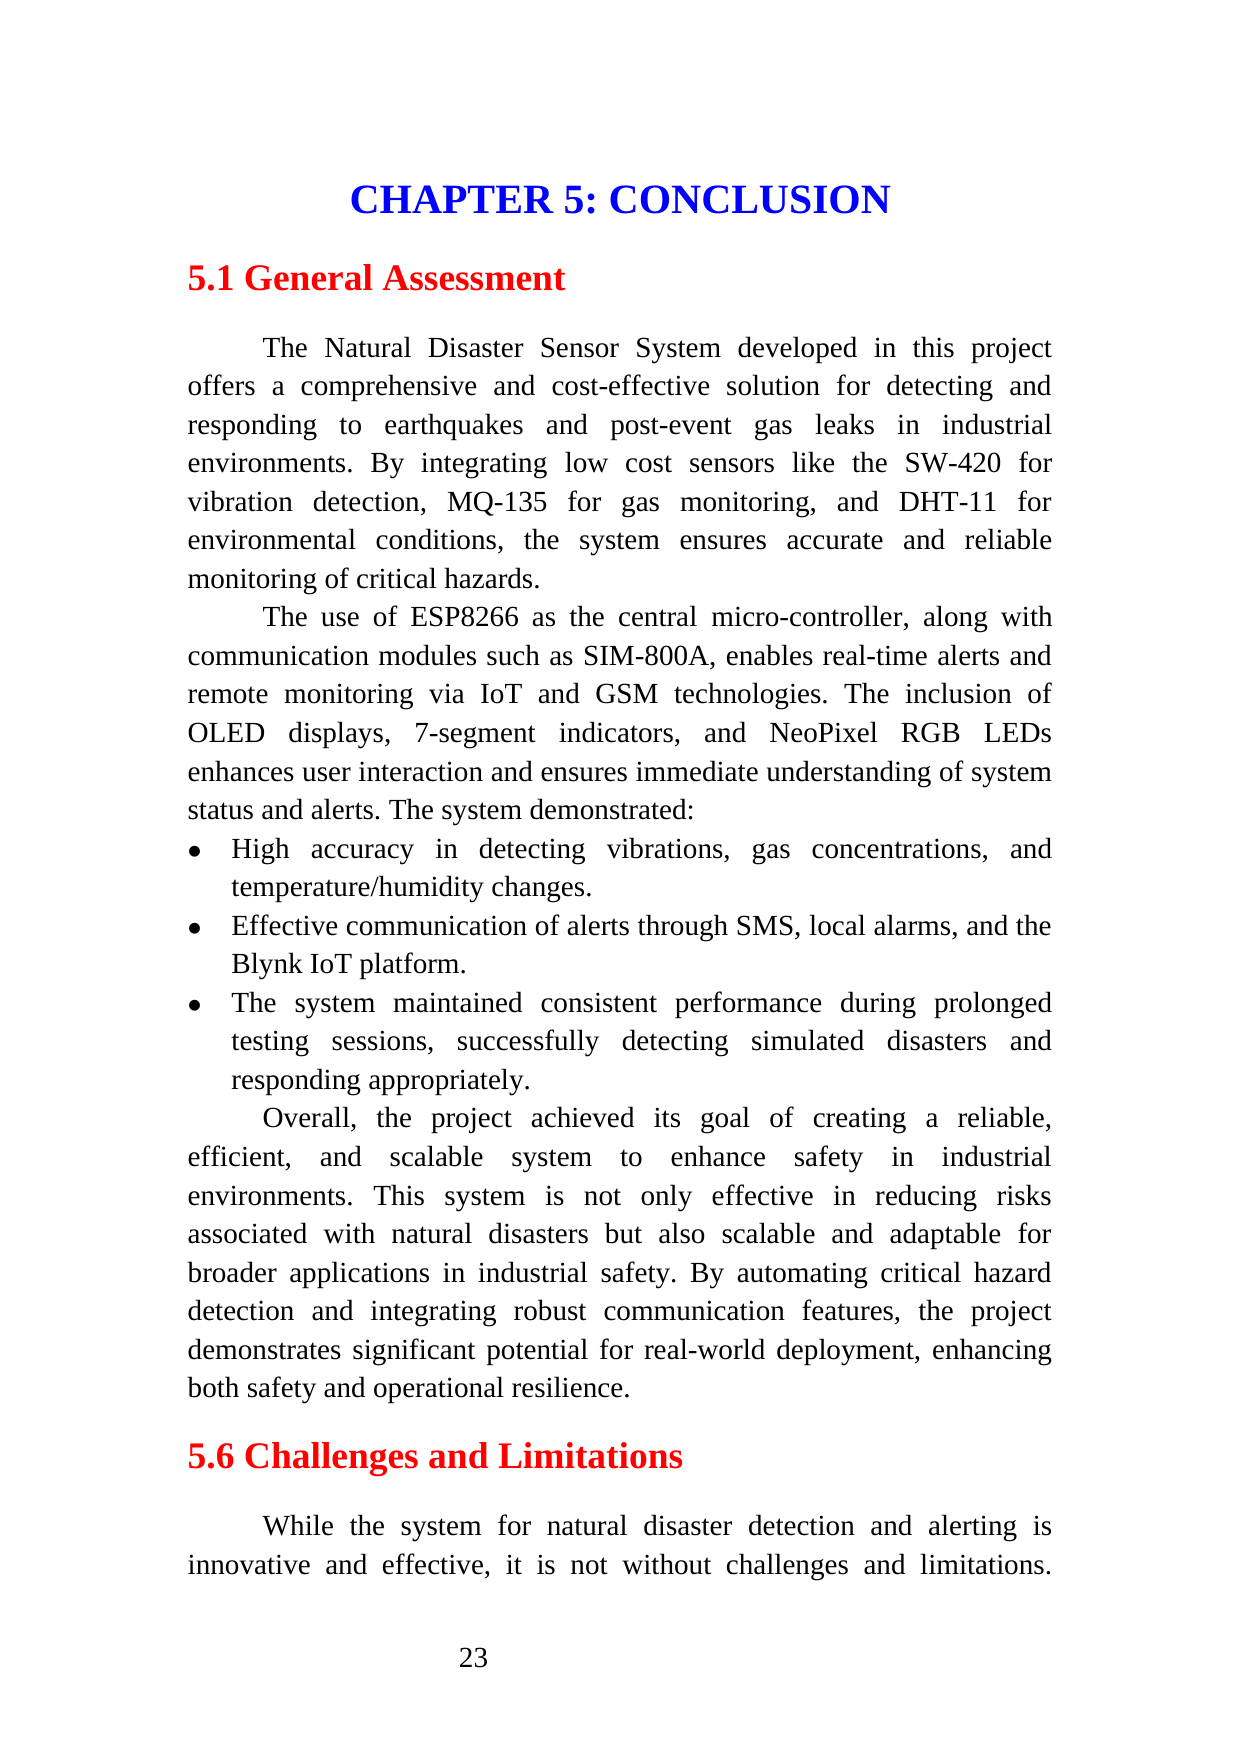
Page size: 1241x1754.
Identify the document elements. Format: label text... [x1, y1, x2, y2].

text The use of ESP8266 as the central micro-controller, along with communication modules such as SIM-800A, enables real-time alerts and remote monitoring via IoT and GSM technologies. The inclusion of OLED displays, 7-segment indicators, and NeoPixel RGB LEDs enhances user interaction and ensures immediate understanding of system status and alerts. The system demonstrated: [187, 599, 1053, 826]
list The system maintained consistent performance during prolonged testing sessions, successfully detecting simulated disasters and responding appropriately. [187, 985, 1053, 1096]
text Overall, the project achieved its goal of creating a reliable, efficient, and scalable system to enhance safety in industrial environments. This system is not only effective in reducing risks associated with natural disasters but also scalable and adaptable for broader applications in industrial safety. By automating critical hazard detection and integrating robust communication features, the project demonstrates significant potential for real-world deployment, enhancing both safety and operational resilience. [187, 1101, 1053, 1404]
list High accuracy in detecting vibrations, gas concentrations, and temperature/humidity changes. [187, 831, 1053, 903]
list Effective communication of alerts through SMS, local alarms, and the Blynk IoT platform. [187, 908, 1053, 980]
subtitle 5.6 Challenges and Limitations [187, 1434, 1053, 1477]
subtitle 5.1 General Assessment [187, 255, 1053, 298]
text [187, 1508, 1053, 1581]
text The Natural Disaster Sensor System developed in this project offers a comprehensive and cost-effective solution for detecting and responding to earthquakes and post-event gas leaks in industrial environments. By integrating low cost sensors like the SW-420 for vibration detection, MQ-135 for gas monitoring, and DHT-11 for environmental conditions, the system ensures accurate and reliable monitoring of critical hazards. [187, 330, 1053, 594]
subtitle CHAPTER 5: CONCLUSION [187, 175, 1053, 223]
